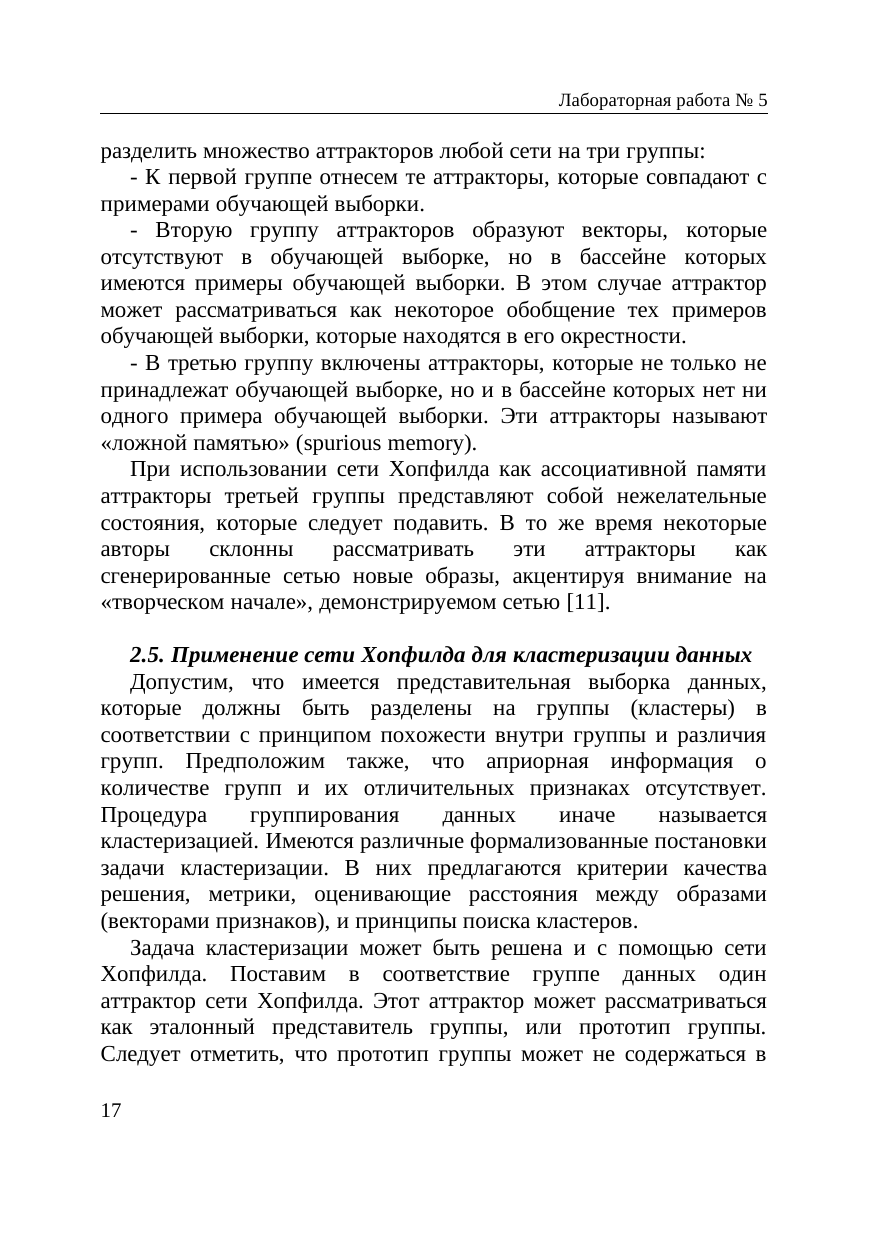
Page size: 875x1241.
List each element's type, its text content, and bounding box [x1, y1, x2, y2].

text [100, 933, 768, 1066]
text - Вторую группу аттракторов образуют векторы, которые отсутствуют в обучающей выборке, но в бассейне которых имеются примеры обучающей выборки. В этом случае аттрактор может рассматриваться как некоторое обобщение тех примеров обучающей выборки, которые находятся в его окрестности. [100, 216, 768, 349]
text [100, 136, 768, 163]
text - В третью группу включены аттракторы, которые не только не принадлежат обучающей выборке, но и в бассейне которых нет ни одного примера обучающей выборки. Эти аттракторы называют «ложной памятью» (spurious memory). [100, 349, 768, 455]
text - К первой группе отнесем те аттракторы, которые совпадают с примерами обучающей выборки. [100, 163, 768, 216]
text При использовании сети Хопфилда как ассоциативной памяти аттракторы третьей группы представляют собой нежелательные состояния, которые следует подавить. В то же время некоторые авторы склонны рассматривать эти аттракторы как сгенерированные сетью новые образы, акцентируя внимание на «творческом начале», демонстрируемом сетью [11]. [100, 455, 768, 614]
subtitle 2.5. Применение сети Хопфилда для кластеризации данных [100, 641, 768, 668]
text Допустим, что имеется представительная выборка данных, которые должны быть разделены на группы (кластеры) в соответствии с принципом похожести внутри группы и различия групп. Предположим также, что априорная информация о количестве групп и их отличительных признаках отсутствует. Процедура группирования данных иначе называется кластеризацией. Имеются различные формализованные постановки задачи кластеризации. В них предлагаются критерии качества решения, метрики, оценивающие расстояния между образами (векторами признаков), и принципы поиска кластеров. [100, 668, 768, 933]
